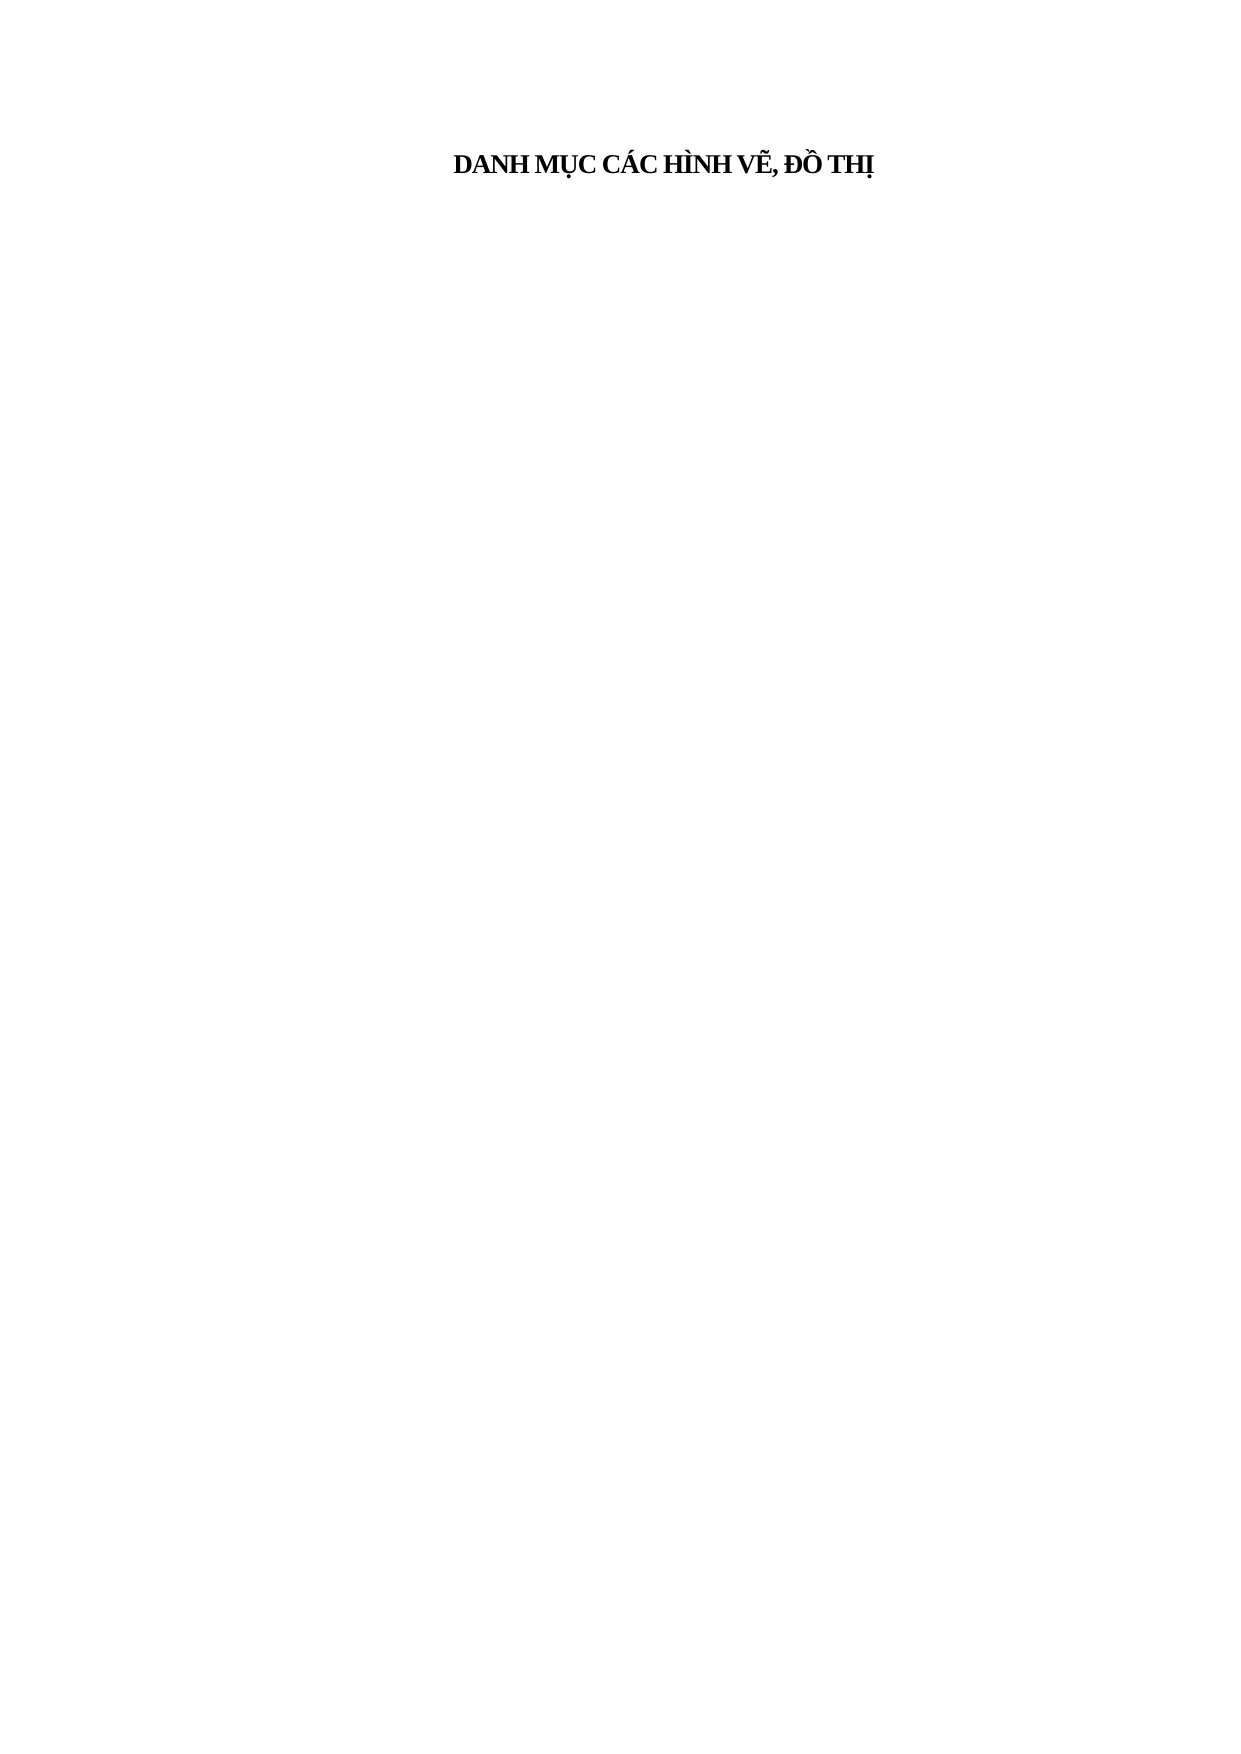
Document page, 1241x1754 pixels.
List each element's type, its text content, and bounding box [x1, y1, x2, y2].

title DANH MỤC CÁC HÌNH VẼ, ĐỒ THỊ [207, 148, 1122, 179]
